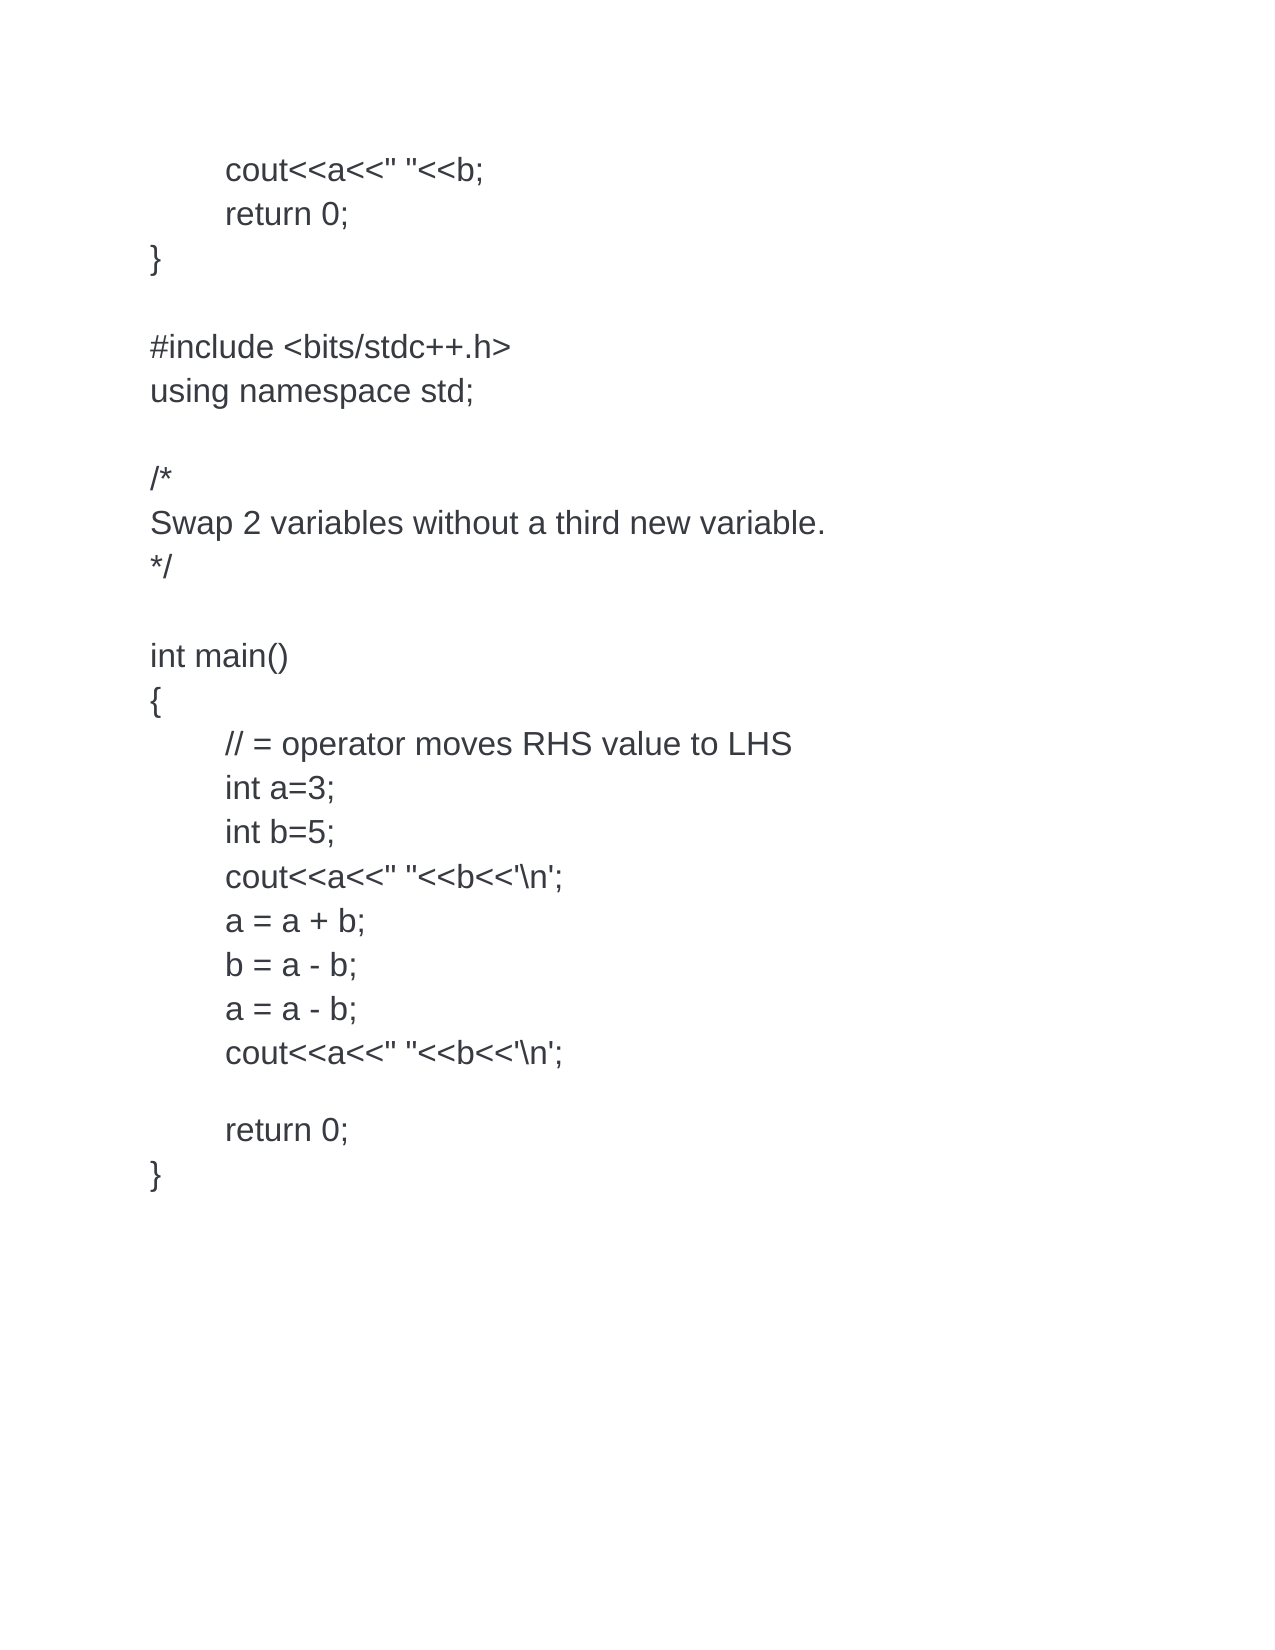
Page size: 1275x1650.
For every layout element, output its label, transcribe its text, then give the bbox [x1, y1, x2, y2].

text int b=5; [150, 812, 1125, 851]
text a = a - b; [150, 989, 1125, 1028]
text a = a + b; [150, 901, 1125, 939]
text int main() [150, 636, 1125, 674]
text { [150, 680, 1125, 718]
text } [150, 1154, 1125, 1192]
text cout<<a<<" "<<b; [150, 150, 1125, 188]
text Swap 2 variables without a third new variable. [150, 503, 1125, 542]
text using namespace std; [150, 371, 1125, 409]
text #include <bits/stdc++.h> [150, 327, 1125, 365]
text int a=3; [150, 768, 1125, 807]
text return 0; [150, 1109, 1125, 1148]
text cout<<a<<" "<<b<<'\n'; [150, 1033, 1125, 1072]
text cout<<a<<" "<<b<<'\n'; [150, 857, 1125, 895]
text /* [150, 459, 1125, 498]
text b = a - b; [150, 945, 1125, 983]
text return 0; [150, 194, 1125, 233]
text // = operator moves RHS value to LHS [150, 724, 1125, 763]
text */ [150, 547, 1125, 586]
text } [150, 238, 1125, 277]
